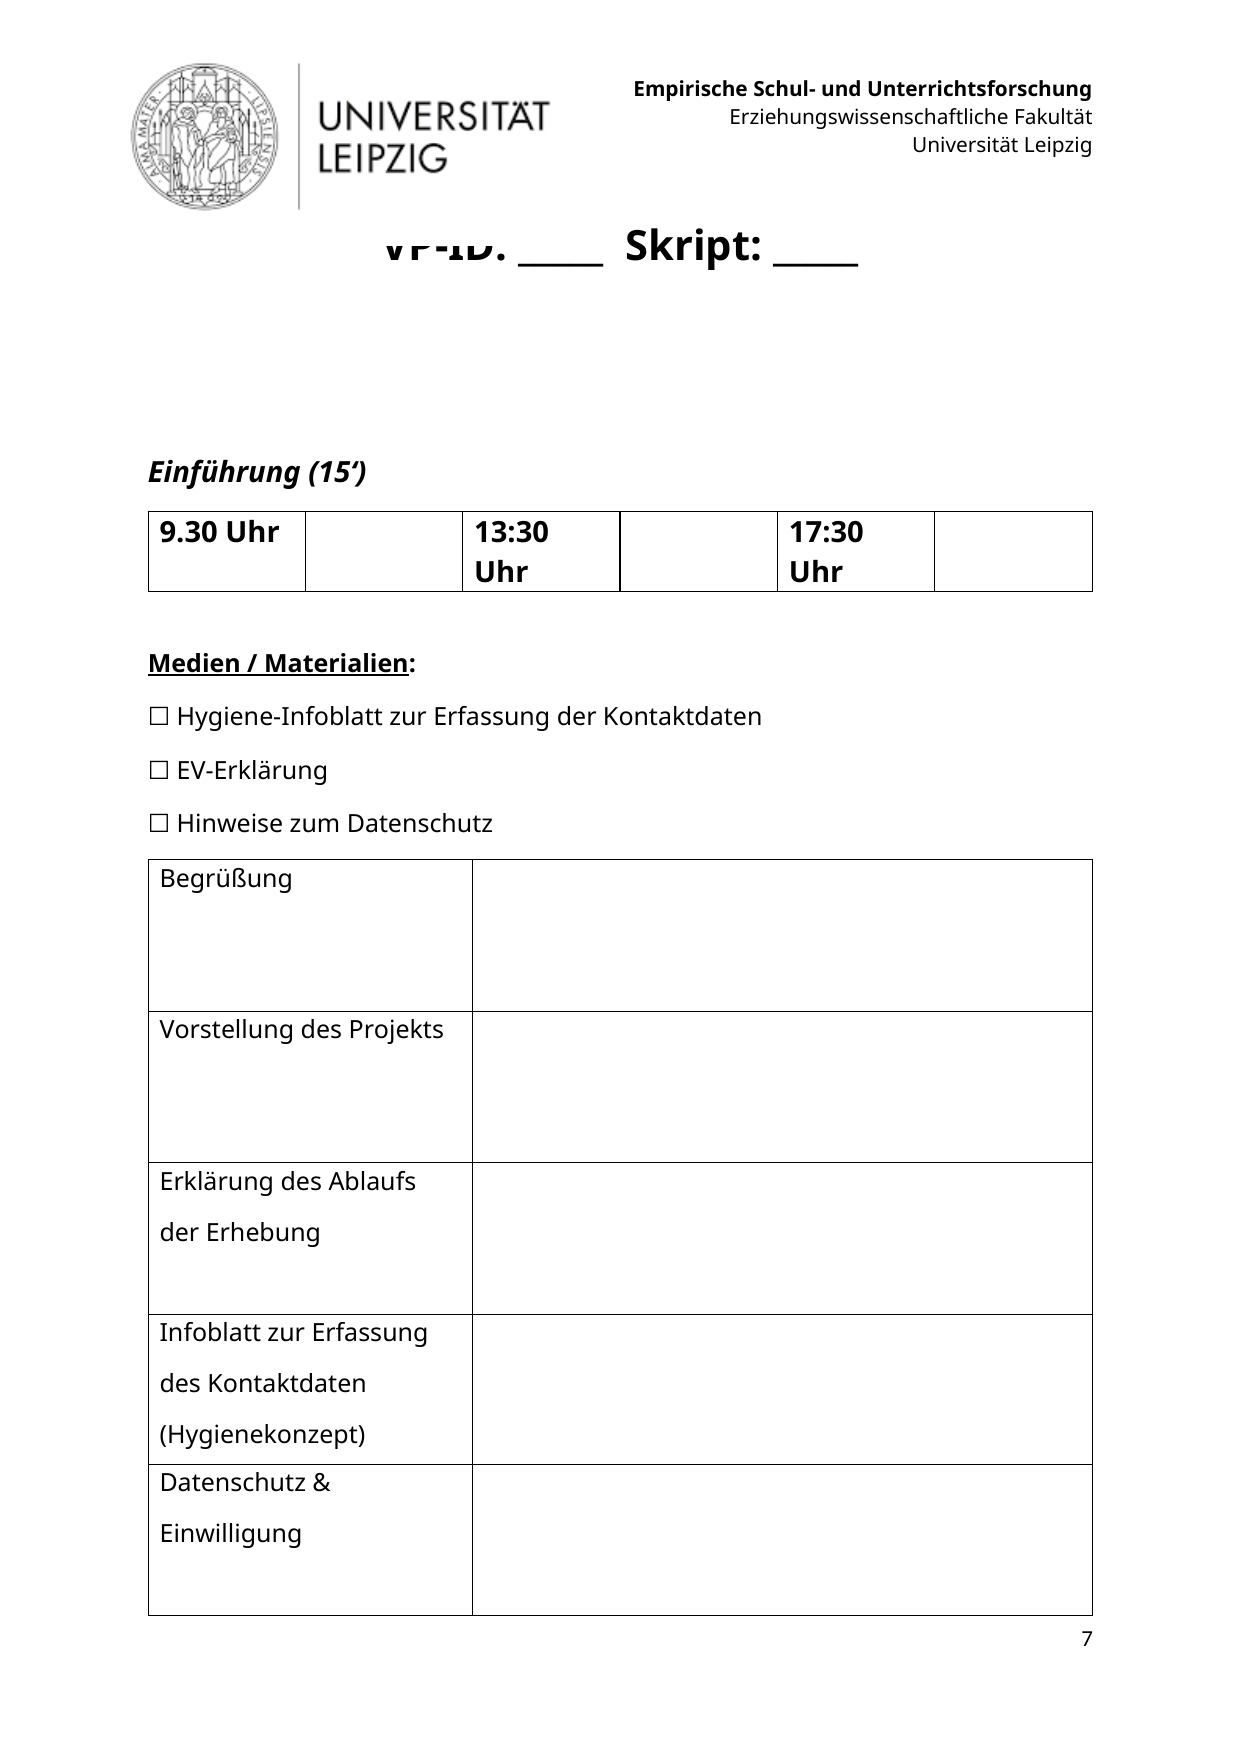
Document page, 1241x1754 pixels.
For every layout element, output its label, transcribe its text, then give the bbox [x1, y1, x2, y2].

table_header Begrüßung [149, 860, 472, 1011]
table_header 9.30 Uhr [149, 512, 305, 591]
text Medien / Materialien: [148, 646, 1093, 679]
table_header 13:30 Uhr [463, 512, 619, 591]
table_header [935, 512, 1092, 591]
table_cell [473, 1012, 1092, 1162]
table_header [621, 512, 777, 591]
table_cell Vorstellung des Projekts [149, 1012, 472, 1162]
text Hygiene-Infoblatt zur Erfassung der Kontaktdaten [148, 699, 1093, 733]
table_header [473, 860, 1092, 1011]
table_header 17:30 Uhr [778, 512, 934, 591]
table_cell Erklärung des Ablaufs der Erhebung [149, 1163, 472, 1314]
text Hinweise zum Datenschutz [148, 806, 1093, 840]
text EV-Erklärung [148, 752, 1093, 786]
picture [70, 23, 610, 246]
table_cell [473, 1163, 1092, 1314]
table_cell [473, 1465, 1092, 1615]
table_cell [473, 1315, 1092, 1464]
text Einführung (15‘) [148, 451, 1093, 491]
table_cell Datenschutz & Einwilligung [149, 1465, 472, 1615]
table_header [306, 512, 462, 591]
table_cell Infoblatt zur Erfassung des Kontaktdaten (Hygienekonzept) [149, 1315, 472, 1464]
